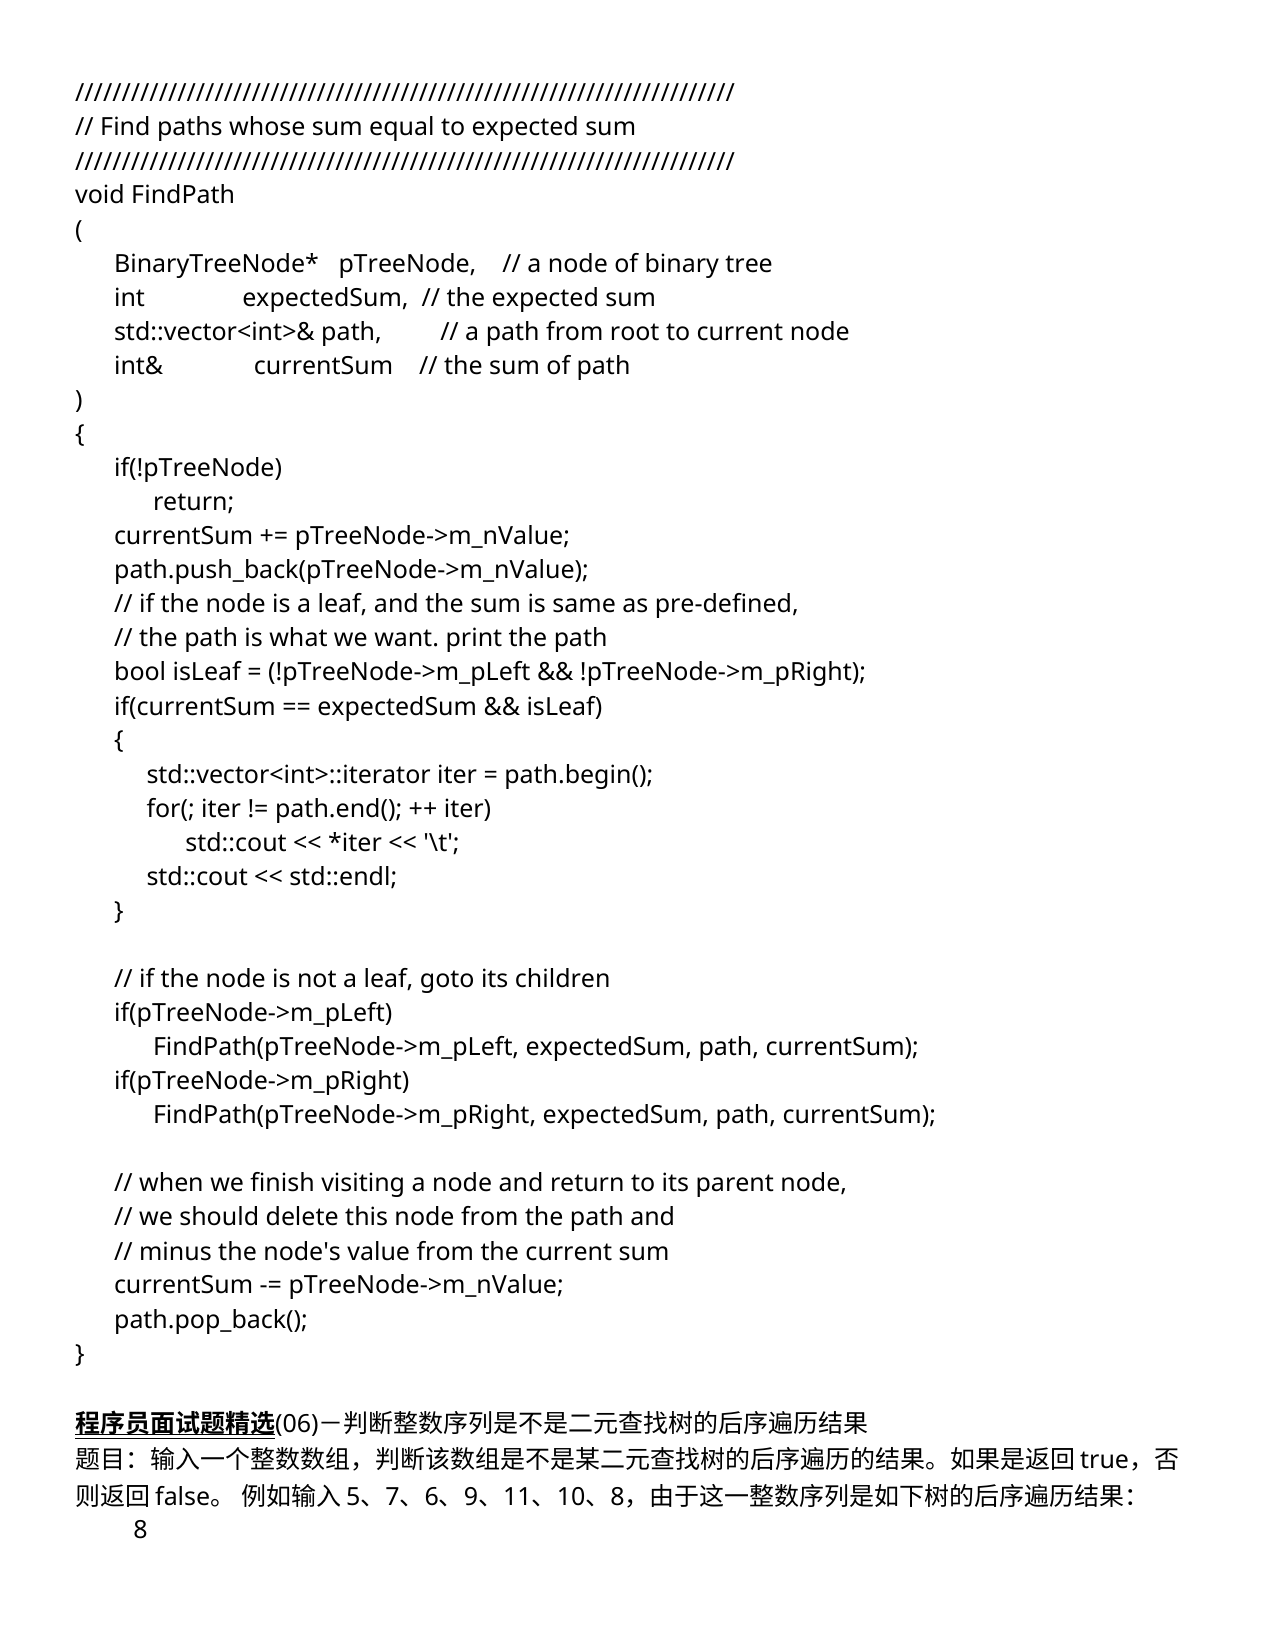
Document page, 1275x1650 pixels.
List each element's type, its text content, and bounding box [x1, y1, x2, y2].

text ) [75, 382, 1200, 416]
text // Find paths whose sum equal to expected sum [75, 109, 1200, 143]
text int expectedSum, // the expected sum [75, 279, 1200, 313]
text // if the node is a leaf, and the sum is same as pre-defined, [75, 586, 1200, 620]
text /////////////////////////////////////////////////////////////////////// [75, 75, 1200, 109]
text if(pTreeNode->m_pLeft) [75, 995, 1200, 1029]
text ( [75, 211, 1200, 245]
text FindPath(pTreeNode->m_pRight, expectedSum, path, currentSum); [75, 1097, 1200, 1131]
text FindPath(pTreeNode->m_pLeft, expectedSum, path, currentSum); [75, 1029, 1200, 1063]
text // minus the node's value from the current sum [75, 1233, 1200, 1267]
text void FindPath [75, 177, 1200, 211]
text 题目：输入一个整数数组，判断该数组是不是某二元查找树的后序遍历的结果。如果是返回true，否则返回false。 例如输入5、7、6、9、11、10、8，由于这一整数序列是如下树的后序遍历结果： [75, 1440, 1200, 1512]
text return; [75, 484, 1200, 518]
text path.push_back(pTreeNode->m_nValue); [75, 552, 1200, 586]
text // when we finish visiting a node and return to its parent node, [75, 1165, 1200, 1199]
text if(!pTreeNode) [75, 450, 1200, 484]
text int& currentSum // the sum of path [75, 347, 1200, 382]
text path.pop_back(); [75, 1301, 1200, 1335]
text // the path is what we want. print the path [75, 620, 1200, 654]
text std::vector<int>::iterator iter = path.begin(); [75, 756, 1200, 790]
text 程序员面试题精选(06)－判断整数序列是不是二元查找树的后序遍历结果 [75, 1403, 1200, 1440]
text std::vector<int>& path, // a path from root to current node [75, 313, 1200, 347]
text } [75, 892, 1200, 927]
text /////////////////////////////////////////////////////////////////////// [75, 143, 1200, 177]
text // if the node is not a leaf, goto its children [75, 961, 1200, 995]
text std::cout << *iter << '\t'; [75, 824, 1200, 858]
text 8 [75, 1512, 1200, 1546]
text bool isLeaf = (!pTreeNode->m_pLeft && !pTreeNode->m_pRight); [75, 654, 1200, 688]
text } [75, 1335, 1200, 1369]
text BinaryTreeNode* pTreeNode, // a node of binary tree [75, 245, 1200, 279]
text // we should delete this node from the path and [75, 1199, 1200, 1233]
text for(; iter != path.end(); ++ iter) [75, 790, 1200, 824]
text { [75, 722, 1200, 756]
text { [75, 416, 1200, 450]
text std::cout << std::endl; [75, 858, 1200, 892]
text if(currentSum == expectedSum && isLeaf) [75, 688, 1200, 722]
text currentSum += pTreeNode->m_nValue; [75, 518, 1200, 552]
text currentSum -= pTreeNode->m_nValue; [75, 1267, 1200, 1301]
text if(pTreeNode->m_pRight) [75, 1063, 1200, 1097]
